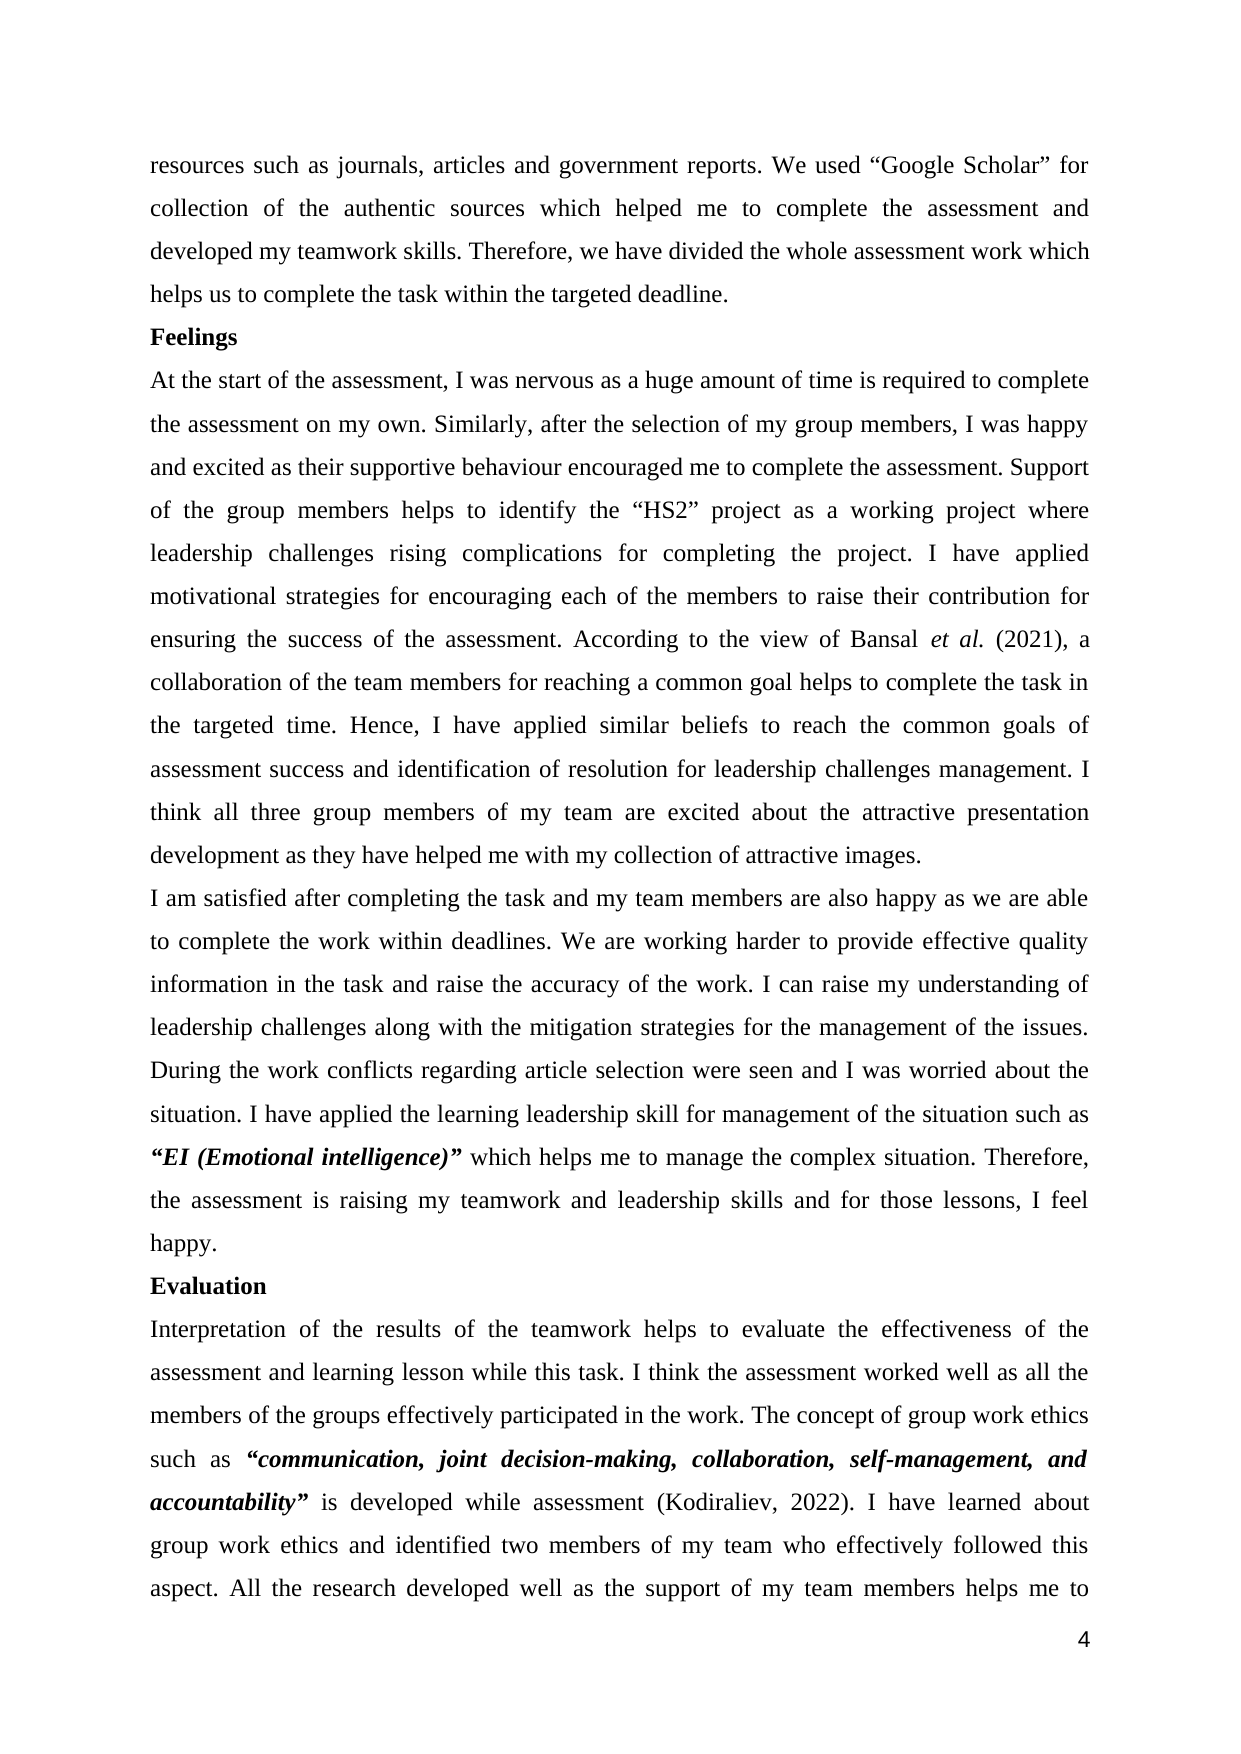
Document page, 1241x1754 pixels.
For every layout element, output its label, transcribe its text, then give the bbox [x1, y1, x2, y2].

subtitle Feelings [150, 322, 1090, 351]
text I am satisfied after completing the task and my team members are also happy as we are able to complete the work within deadlines. We are working harder to provide effective quality information in the task and raise the accuracy of the work. I can raise my understanding of leadership challenges along with the mitigation strategies for the management of the issues. During the work conflicts regarding article selection were seen and I was worried about the situation. I have applied the learning leadership skill for management of the situation such as “EI (Emotional intelligence)” which helps me to manage the complex situation. Therefore, the assessment is raising my teamwork and leadership skills and for those lessons, I feel happy. [150, 883, 1090, 1257]
subtitle Evaluation [150, 1271, 1090, 1300]
text At the start of the assessment, I was nervous as a huge amount of time is required to complete the assessment on my own. Similarly, after the selection of my group members, I was happy and excited as their supportive behaviour encouraged me to complete the assessment. Support of the group members helps to identify the “HS2” project as a working project where leadership challenges rising complications for completing the project. I have applied motivational strategies for encouraging each of the members to raise their contribution for ensuring the success of the assessment. According to the view of Bansal et al. (2021), a collaboration of the team members for reaching a common goal helps to complete the task in the targeted time. Hence, I have applied similar beliefs to reach the common goals of assessment success and identification of resolution for leadership challenges management. I think all three group members of my team are excited about the attractive presentation development as they have helped me with my collection of attractive images. [150, 366, 1090, 869]
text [150, 1314, 1090, 1602]
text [150, 150, 1090, 308]
